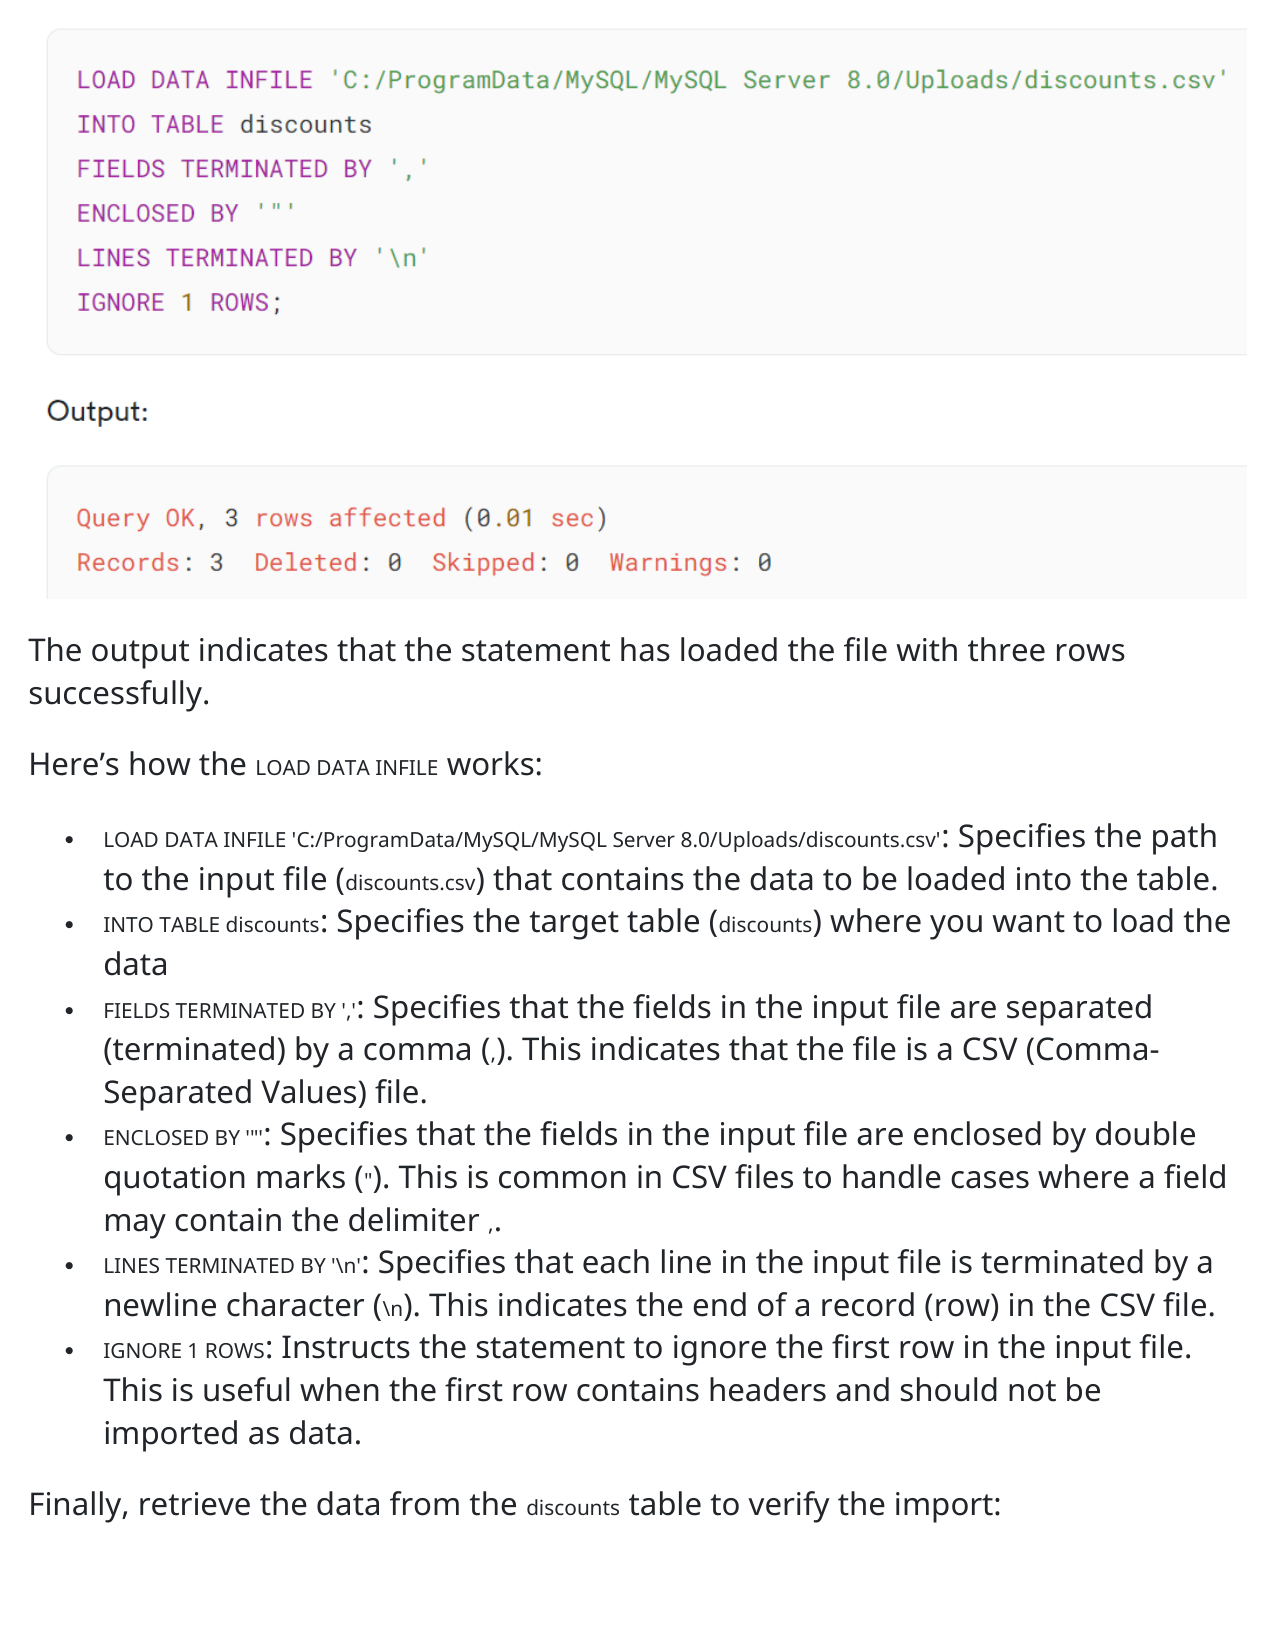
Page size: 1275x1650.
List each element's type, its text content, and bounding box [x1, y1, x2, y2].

list LOAD DATA INFILE 'C:/ProgramData/MySQL/MySQL Server 8.0/Uploads/discounts.csv': Specifies the path to the input file (discounts.csv) that contains the data to be loaded into the table. [66, 814, 1247, 899]
text The output indicates that the statement has loaded the file with three rows successfully. [28, 628, 1247, 713]
list ENCLOSED BY '"': Specifies that the fields in the input file are enclosed by double quotation marks ("). This is common in CSV files to handle cases where a field may contain the delimiter ,. [66, 1112, 1247, 1240]
list LINES TERMINATED BY '\n': Specifies that each line in the input file is terminated by a newline character (\n). This indicates the end of a record (row) in the CSV file. [66, 1240, 1247, 1325]
picture [28, 18, 1247, 599]
text Finally, retrieve the data from the discounts table to verify the import: [28, 1482, 1247, 1525]
list INTO TABLE discounts: Specifies the target table (discounts) where you want to load the data [66, 899, 1247, 984]
list FIELDS TERMINATED BY ',': Specifies that the fields in the input file are separated (terminated) by a comma (,). This indicates that the file is a CSV (Comma-Separated Values) file. [66, 984, 1247, 1112]
text Here’s how the LOAD DATA INFILE works: [28, 742, 1247, 785]
list IGNORE 1 ROWS: Instructs the statement to ignore the first row in the input file. This is useful when the first row contains headers and should not be imported as data. [66, 1325, 1247, 1453]
